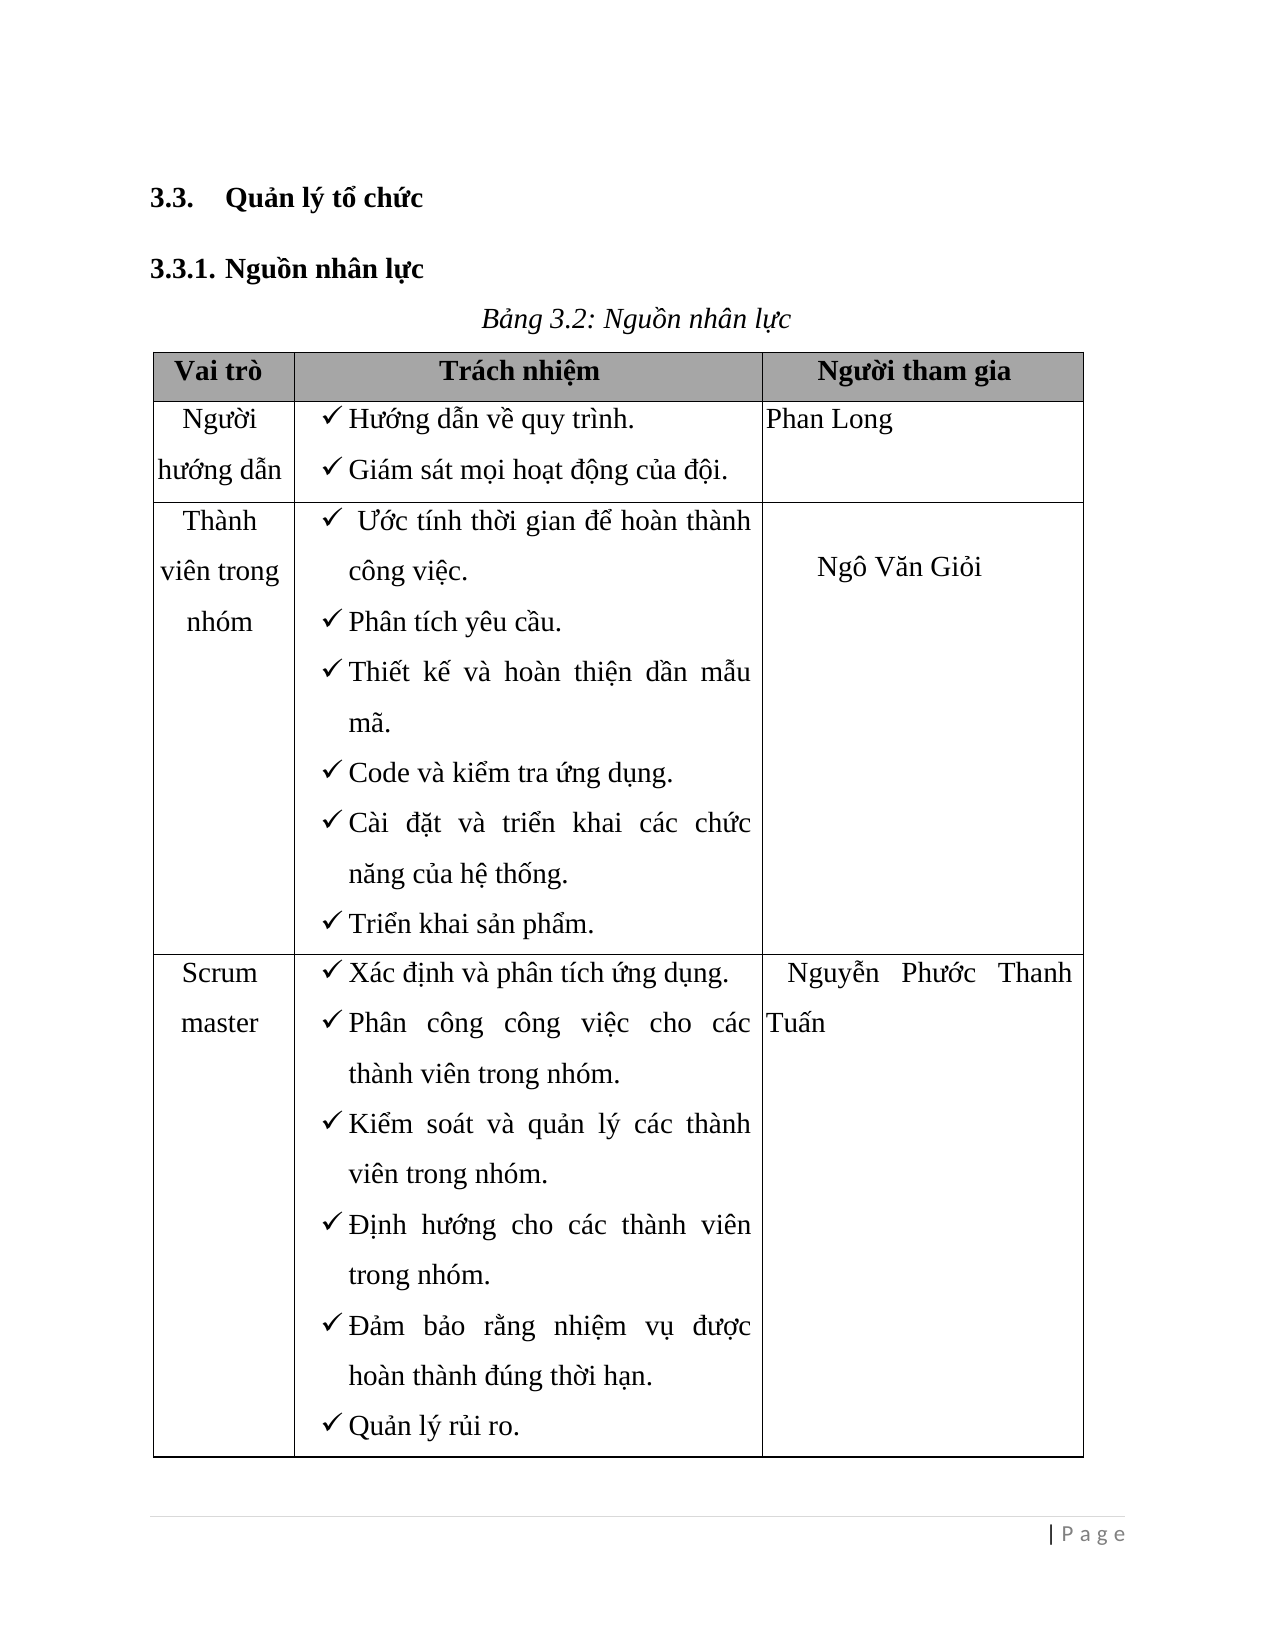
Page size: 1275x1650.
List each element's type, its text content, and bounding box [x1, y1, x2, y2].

table_cell Ước tính thời gian để hoàn thành công việc. Phân tích yêu cầu. Thiết kế và hoàn thiện dần mẫu mã. Code và kiểm tra ứng dụng. Cài đặt và triển khai các chức năng của hệ thống. Triển khai sản phẩm. [295, 503, 762, 954]
text Bảng 3.2: Nguồn nhân lực [150, 301, 1125, 335]
table_cell Phan Long [763, 402, 1083, 502]
table_header Trách nhiệm [295, 353, 762, 401]
table_header Người tham gia [763, 353, 1083, 401]
table_header Vai trò [154, 353, 294, 401]
subtitle Quản lý tổ chức [150, 180, 1125, 213]
table_cell Người hướng dẫn [154, 402, 294, 502]
table_cell Hướng dẫn về quy trình. Giám sát mọi hoạt động của đội. [295, 402, 762, 502]
table_cell Thành viên trong nhóm [154, 503, 294, 954]
table_cell Scrum master [154, 955, 294, 1456]
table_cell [763, 955, 1083, 1456]
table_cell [295, 955, 762, 1456]
subtitle Nguồn nhân lực [150, 251, 1125, 284]
table_cell Ngô Văn Giỏi [763, 503, 1083, 954]
